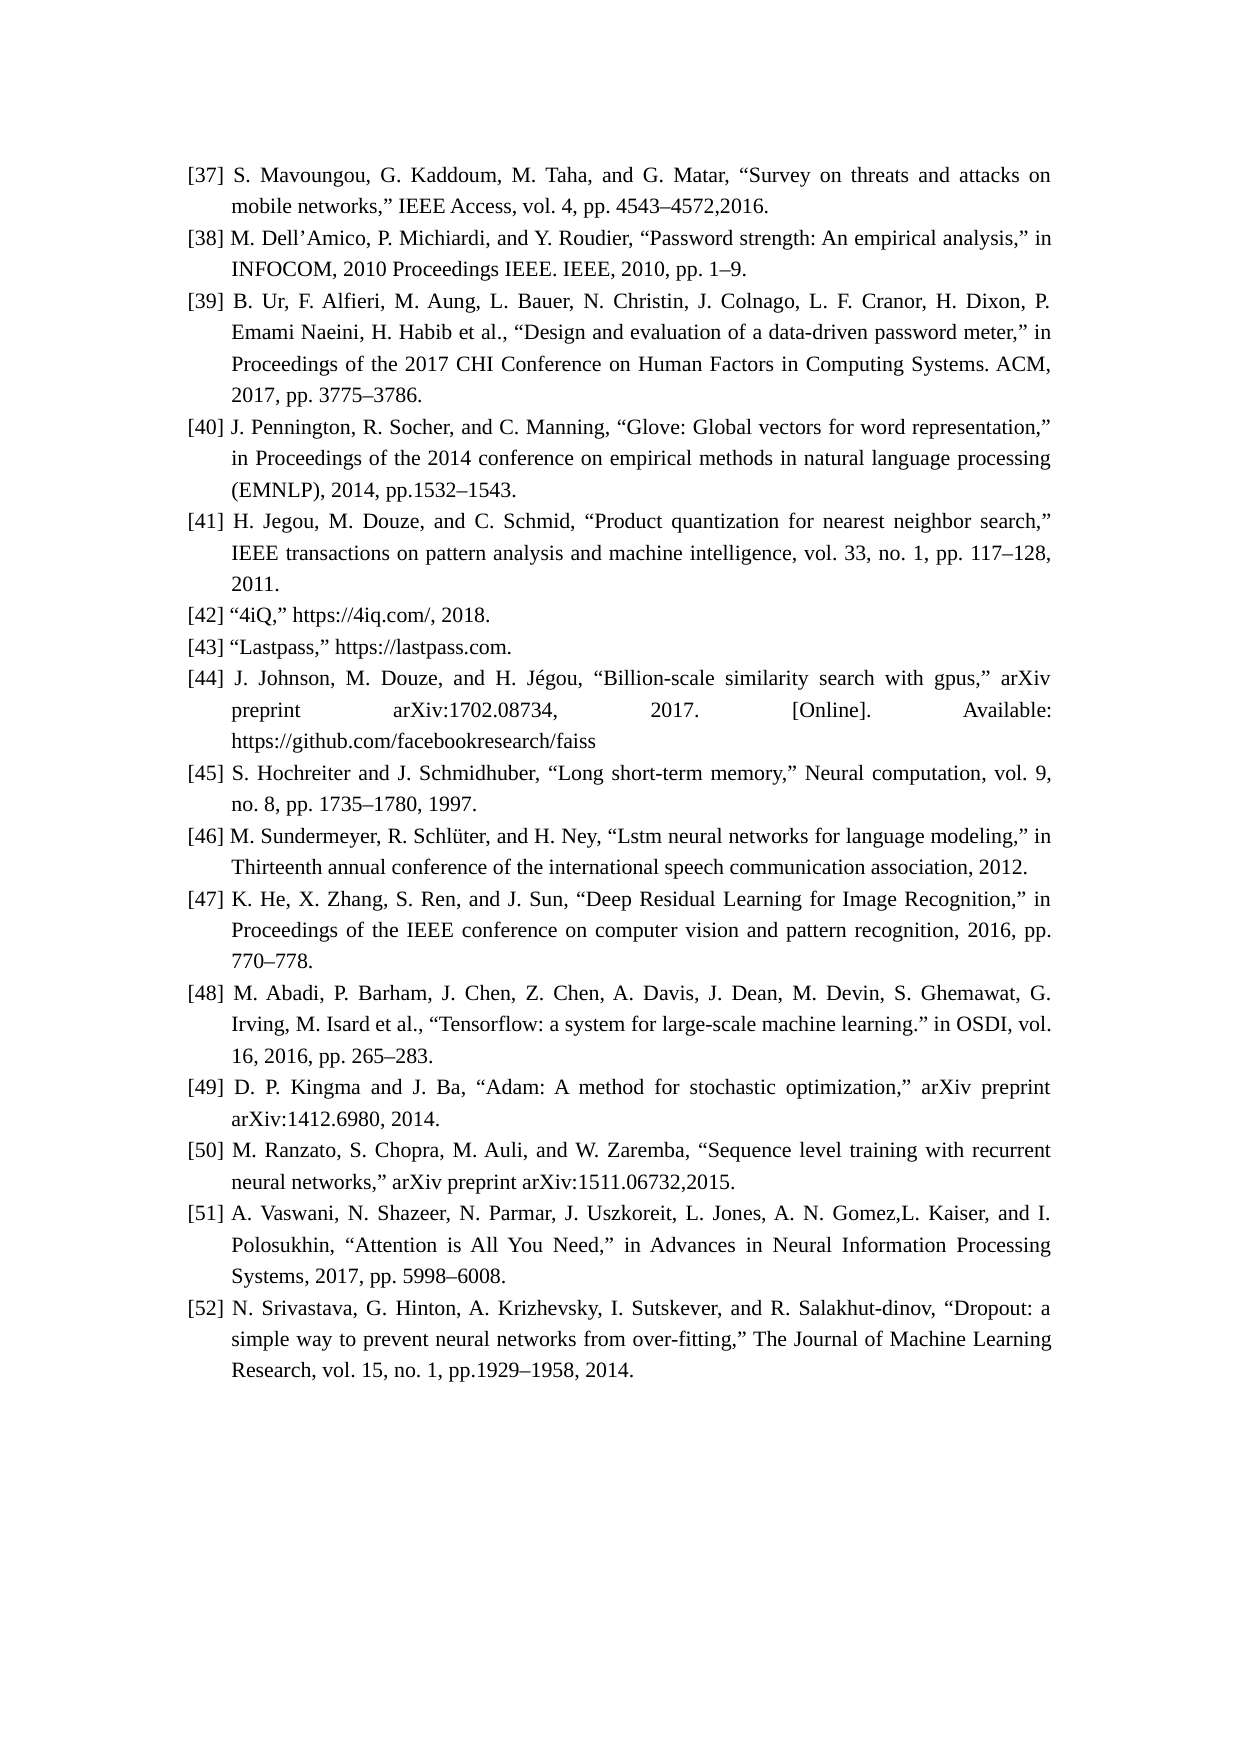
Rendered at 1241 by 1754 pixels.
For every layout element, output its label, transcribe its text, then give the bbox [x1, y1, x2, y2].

text [44] J. Johnson, M. Douze, and H. Jégou, “Billion-scale similarity search with gpus,” arXiv preprint arXiv:1702.08734, 2017. [Online]. Available: https://github.com/facebookresearch/faiss [187, 665, 1053, 753]
text [52] N. Srivastava, G. Hinton, A. Krizhevsky, I. Sutskever, and R. Salakhut-dinov, “Dropout: a simple way to prevent neural networks from over-fitting,” The Journal of Machine Learning Research, vol. 15, no. 1, pp.1929–1958, 2014. [187, 1294, 1053, 1383]
text [37] S. Mavoungou, G. Kaddoum, M. Taha, and G. Matar, “Survey on threats and attacks on mobile networks,” IEEE Access, vol. 4, pp. 4543–4572,2016. [187, 162, 1053, 219]
text [50] M. Ranzato, S. Chopra, M. Auli, and W. Zaremba, “Sequence level training with recurrent neural networks,” arXiv preprint arXiv:1511.06732,2015. [187, 1137, 1053, 1194]
text [42] “4iQ,” https://4iq.com/, 2018. [187, 602, 1053, 628]
text [38] M. Dell’Amico, P. Michiardi, and Y. Roudier, “Password strength: An empirical analysis,” in INFOCOM, 2010 Proceedings IEEE. IEEE, 2010, pp. 1–9. [187, 225, 1053, 282]
text [45] S. Hochreiter and J. Schmidhuber, “Long short-term memory,” Neural computation, vol. 9, no. 8, pp. 1735–1780, 1997. [187, 760, 1053, 816]
text [43] “Lastpass,” https://lastpass.com. [187, 634, 1053, 659]
text [47] K. He, X. Zhang, S. Ren, and J. Sun, “Deep Residual Learning for Image Recognition,” in Proceedings of the IEEE conference on computer vision and pattern recognition, 2016, pp. 770–778. [187, 886, 1053, 974]
text [49] D. P. Kingma and J. Ba, “Adam: A method for stochastic optimization,” arXiv preprint arXiv:1412.6980, 2014. [187, 1074, 1053, 1131]
text [51] A. Vaswani, N. Shazeer, N. Parmar, J. Uszkoreit, L. Jones, A. N. Gomez,L. Kaiser, and I. Polosukhin, “Attention is All You Need,” in Advances in Neural Information Processing Systems, 2017, pp. 5998–6008. [187, 1200, 1053, 1288]
text [39] B. Ur, F. Alfieri, M. Aung, L. Bauer, N. Christin, J. Colnago, L. F. Cranor, H. Dixon, P. Emami Naeini, H. Habib et al., “Design and evaluation of a data-driven password meter,” in Proceedings of the 2017 CHI Conference on Human Factors in Computing Systems. ACM, 2017, pp. 3775–3786. [187, 288, 1053, 407]
text [46] M. Sundermeyer, R. Schlüter, and H. Ney, “Lstm neural networks for language modeling,” in Thirteenth annual conference of the international speech communication association, 2012. [187, 823, 1053, 879]
text [48] M. Abadi, P. Barham, J. Chen, Z. Chen, A. Davis, J. Dean, M. Devin, S. Ghemawat, G. Irving, M. Isard et al., “Tensorflow: a system for large-scale machine learning.” in OSDI, vol. 16, 2016, pp. 265–283. [187, 980, 1053, 1068]
